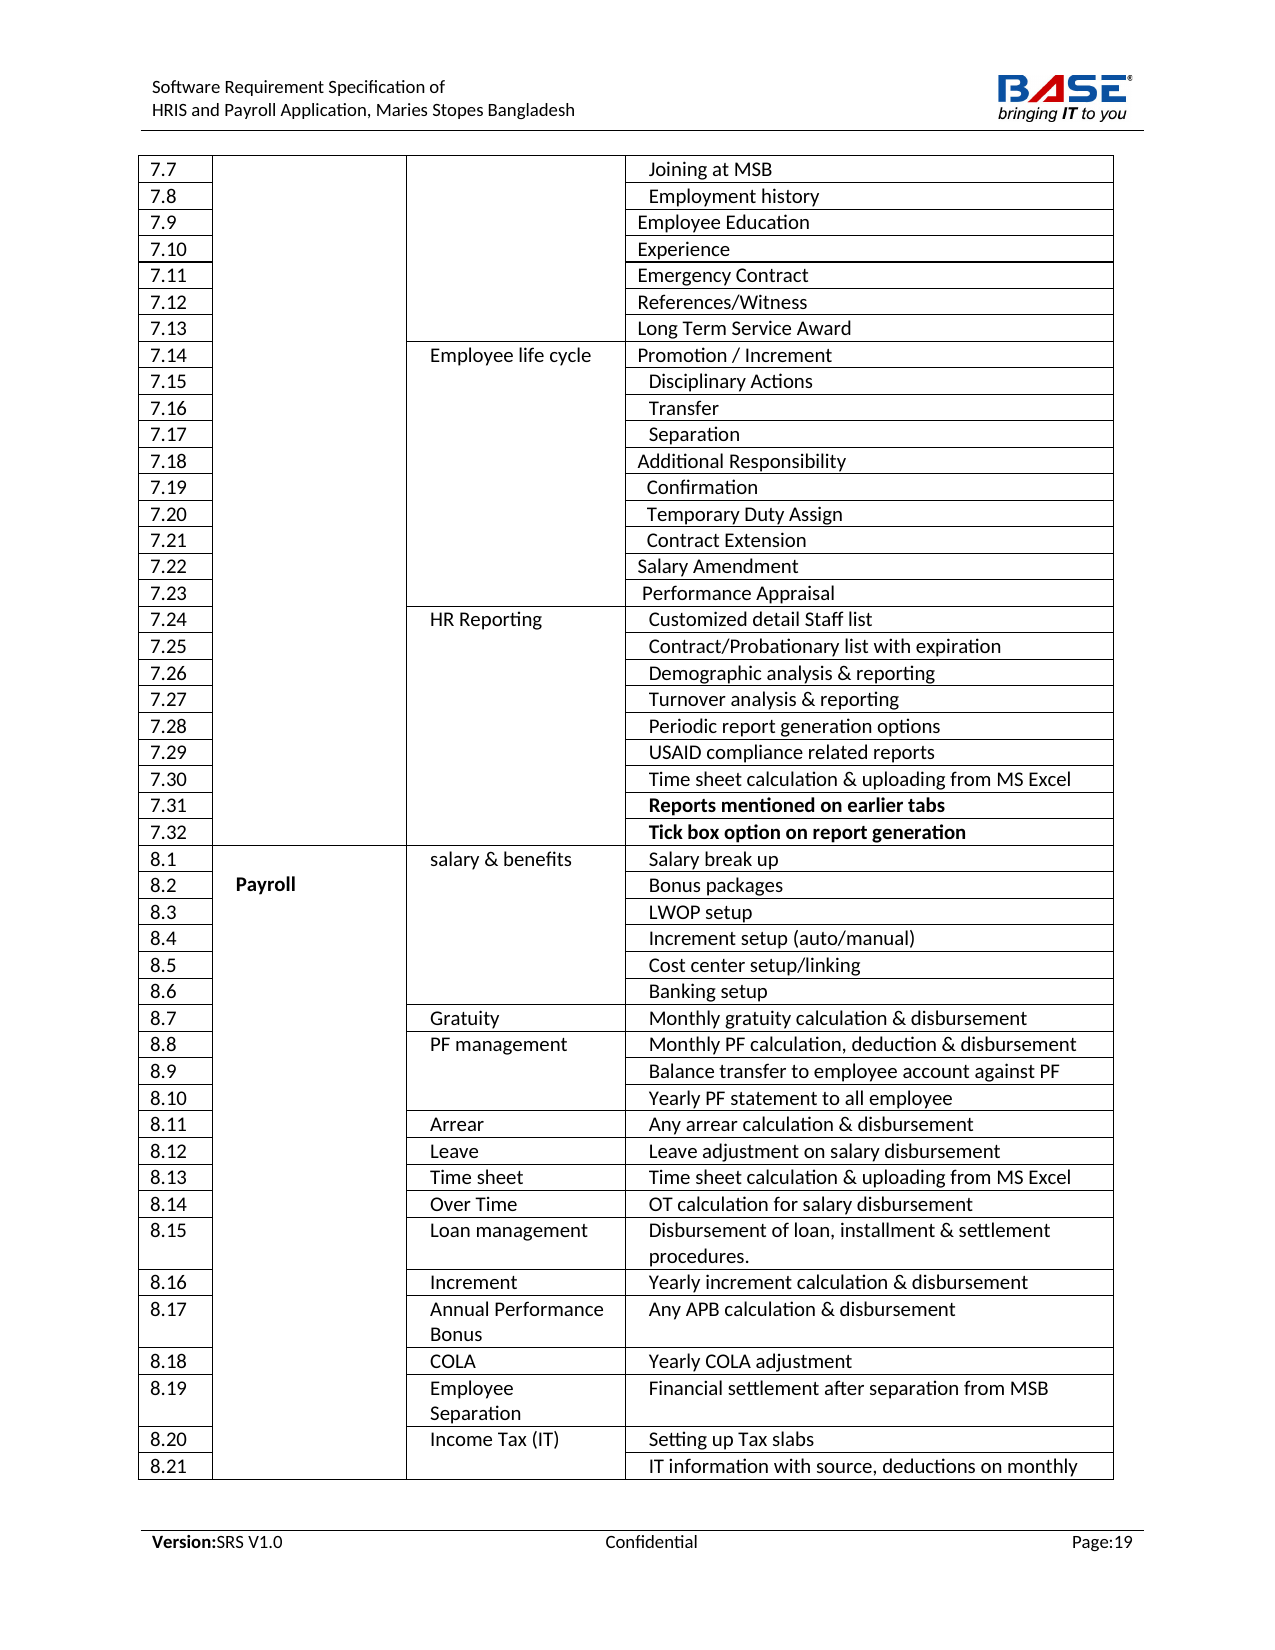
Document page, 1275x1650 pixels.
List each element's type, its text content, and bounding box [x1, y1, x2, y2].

table_cell 7.7 [139, 156, 212, 182]
table_cell 8.8 [139, 1032, 212, 1057]
table_cell Salary Amendment [626, 554, 1113, 579]
table_cell [626, 1348, 1113, 1374]
table_cell 7.32 [139, 819, 212, 845]
table_cell [626, 1191, 1113, 1217]
table_cell [626, 1085, 1113, 1110]
table_cell 8.16 [139, 1270, 212, 1295]
table_cell [626, 925, 1113, 951]
table_cell 7.10 [139, 236, 212, 261]
table_cell 8.19 [139, 1375, 212, 1426]
table_cell 7.31 [139, 793, 212, 818]
table_cell [407, 1375, 625, 1426]
picture [998, 75, 1133, 122]
table_cell [626, 1218, 1113, 1268]
table_cell 8.12 [139, 1138, 212, 1163]
table_cell [626, 1138, 1113, 1163]
table_cell [626, 1427, 1113, 1452]
table_cell 8.5 [139, 952, 212, 977]
table_cell Additional Responsibility [626, 448, 1113, 473]
table_cell [626, 872, 1113, 898]
table_cell 7.26 [139, 660, 212, 685]
table_cell 8.2 [139, 872, 212, 898]
table_cell [626, 686, 1113, 712]
table_cell 7.25 [139, 633, 212, 659]
table_cell 7.15 [139, 368, 212, 394]
table_cell 7.13 [139, 315, 212, 341]
table_cell Employee Education [626, 210, 1113, 235]
table_cell 7.12 [139, 289, 212, 314]
table_cell Confirmation [626, 474, 1113, 500]
table_cell [407, 1005, 625, 1031]
table_cell 8.17 [139, 1296, 212, 1347]
table_cell 8.9 [139, 1058, 212, 1084]
table_cell [407, 1348, 625, 1374]
table_cell 8.6 [139, 979, 212, 1004]
table_cell 7.17 [139, 421, 212, 447]
table_cell [626, 740, 1113, 765]
table_cell 7.27 [139, 686, 212, 712]
table_cell [626, 1453, 1113, 1479]
table_cell [407, 607, 625, 845]
table_cell [407, 1165, 625, 1190]
table_cell [626, 899, 1113, 924]
table_cell [626, 1375, 1113, 1426]
table_cell [626, 1296, 1113, 1347]
table_cell 7.23 [139, 580, 212, 606]
table_cell [626, 979, 1113, 1004]
table_cell 7.19 [139, 474, 212, 500]
table_cell 7.11 [139, 263, 212, 288]
table_cell 8.11 [139, 1111, 212, 1137]
table_cell Long Term Service Award [626, 315, 1113, 341]
table_cell 7.8 [139, 183, 212, 208]
table_cell 7.16 [139, 395, 212, 420]
table_cell [407, 1218, 625, 1268]
table_cell [626, 368, 1113, 394]
table_cell 8.20 [139, 1427, 212, 1452]
table_cell Temporary Duty Assign [626, 501, 1113, 526]
table_cell 8.13 [139, 1165, 212, 1190]
table_cell [626, 395, 1113, 420]
table_cell [626, 793, 1113, 818]
table_cell 7.28 [139, 713, 212, 738]
table_cell 7.29 [139, 740, 212, 765]
table_cell Contract Extension [626, 527, 1113, 553]
table_cell 8.7 [139, 1005, 212, 1031]
table_cell 8.3 [139, 899, 212, 924]
table_cell [626, 1005, 1113, 1031]
table_cell [626, 713, 1113, 738]
table_cell [626, 156, 1113, 182]
table_cell 8.4 [139, 925, 212, 951]
table_cell [407, 1427, 625, 1479]
table_cell [626, 633, 1113, 659]
table_cell 8.18 [139, 1348, 212, 1374]
table_cell [407, 342, 625, 606]
table_cell 7.21 [139, 527, 212, 553]
table_cell 8.15 [139, 1218, 212, 1268]
table_cell [626, 183, 1113, 208]
table_cell 7.24 [139, 607, 212, 632]
table_cell [626, 1111, 1113, 1137]
table_cell [626, 421, 1113, 447]
table_cell 7.14 [139, 342, 212, 367]
table_cell Performance Appraisal [626, 580, 1113, 606]
table_cell [626, 766, 1113, 792]
table_cell [626, 846, 1113, 871]
table_cell 8.14 [139, 1191, 212, 1217]
table_cell 8.1 [139, 846, 212, 871]
table_cell References/Witness [626, 289, 1113, 314]
table_cell [407, 1296, 625, 1347]
table_cell [626, 1058, 1113, 1084]
table_cell [626, 607, 1113, 632]
table_cell [626, 1270, 1113, 1295]
table_cell 7.18 [139, 448, 212, 473]
table_cell Experience [626, 236, 1113, 261]
table_cell [407, 1191, 625, 1217]
table_cell 8.10 [139, 1085, 212, 1110]
table_cell [407, 1111, 625, 1137]
table_cell [626, 952, 1113, 977]
table_cell 7.20 [139, 501, 212, 526]
table_cell 8.21 [139, 1453, 212, 1479]
table_cell [213, 846, 406, 1479]
table_cell Emergency Contract [626, 263, 1113, 288]
table_cell [626, 819, 1113, 845]
table_cell [407, 846, 625, 1004]
table_cell 7.9 [139, 210, 212, 235]
table_cell [626, 660, 1113, 685]
table_cell [407, 1138, 625, 1163]
table_cell 7.22 [139, 554, 212, 579]
table_cell [407, 1032, 625, 1110]
table_cell Promotion / Increment [626, 342, 1113, 367]
table_cell [626, 1032, 1113, 1057]
table_cell 7.30 [139, 766, 212, 792]
table_cell [626, 1165, 1113, 1190]
table_cell [407, 1270, 625, 1295]
